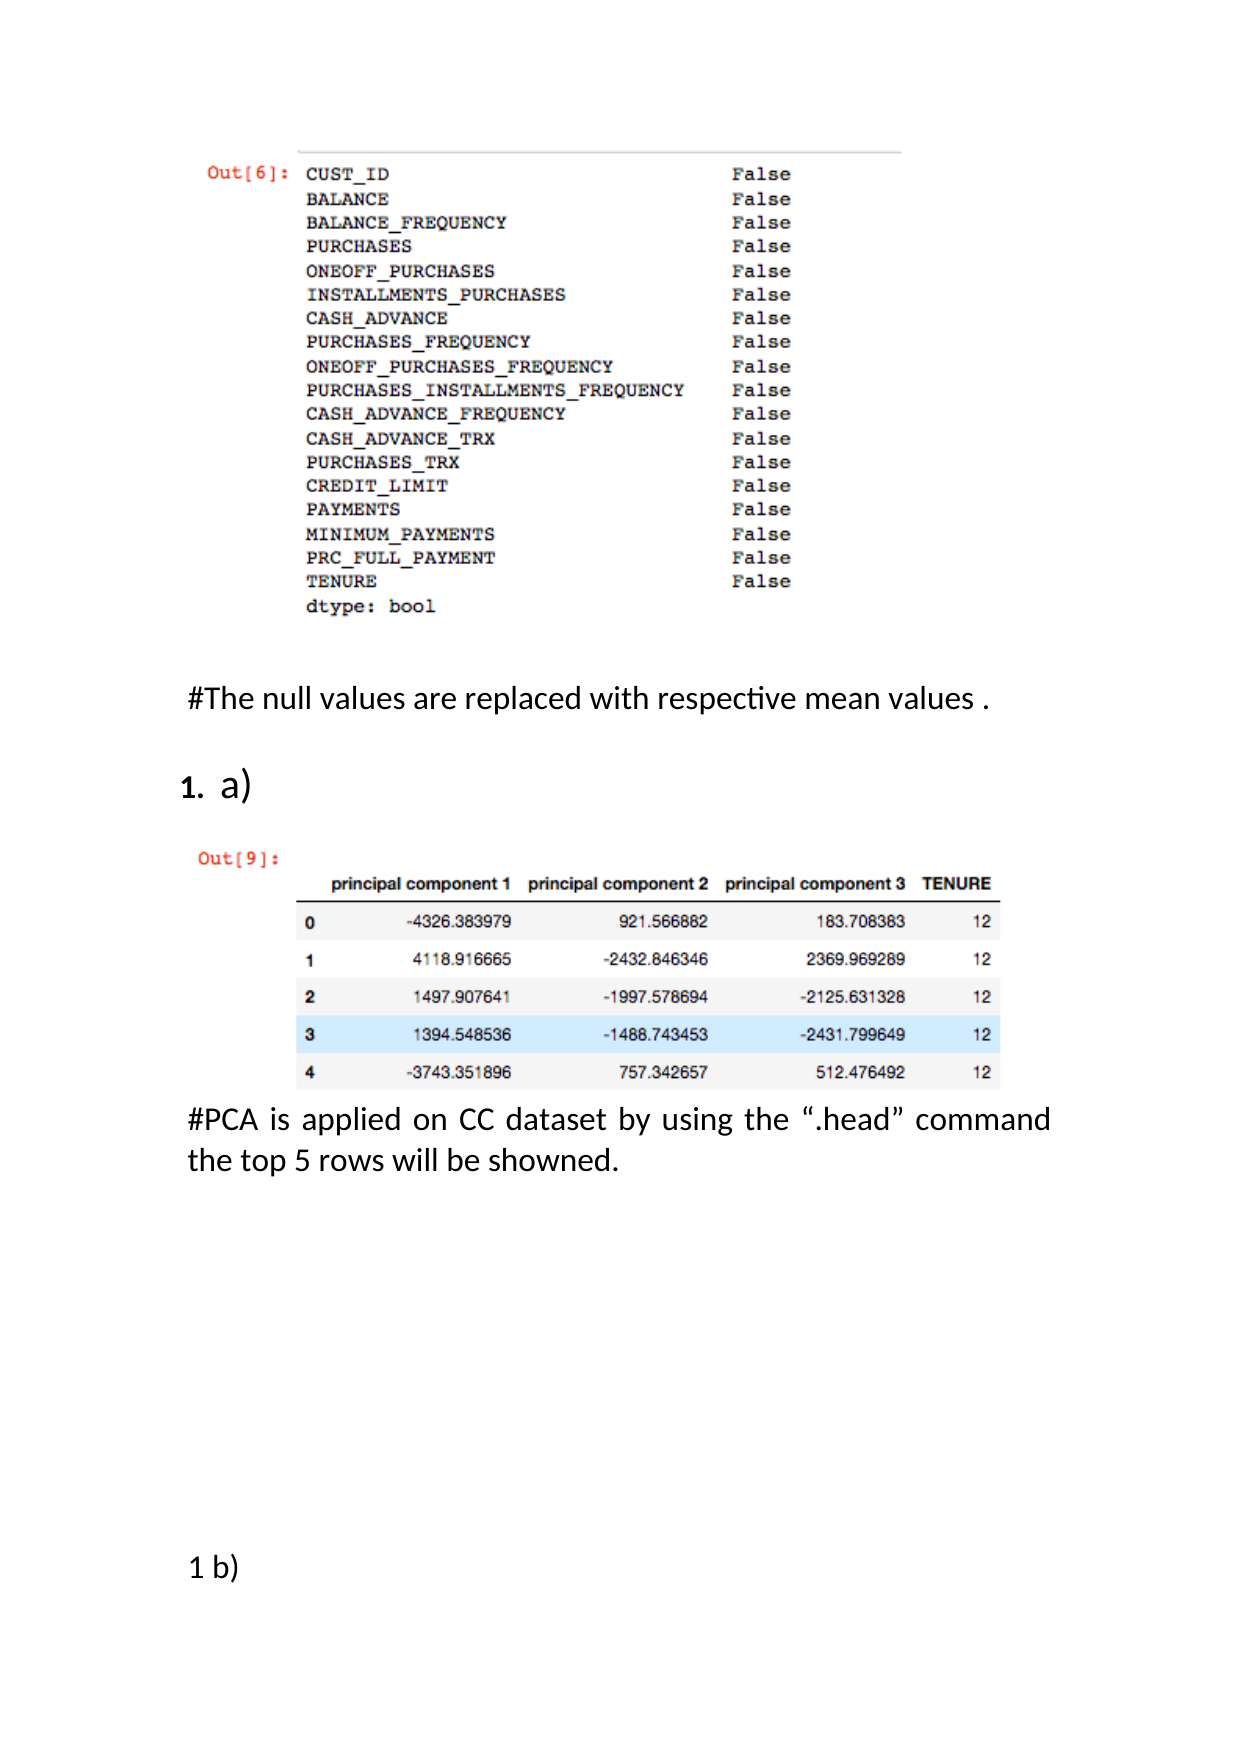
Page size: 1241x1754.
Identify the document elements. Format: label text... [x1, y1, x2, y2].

list a) [179, 758, 1053, 809]
picture [187, 150, 902, 636]
list #PCA is applied on CC dataset by using the “.head” command the top 5 rows will be showned. [187, 1098, 1053, 1179]
list 1 b) [187, 1546, 1053, 1587]
picture [187, 849, 1049, 1099]
text #The null values are replaced with respective mean values . [187, 677, 1053, 717]
